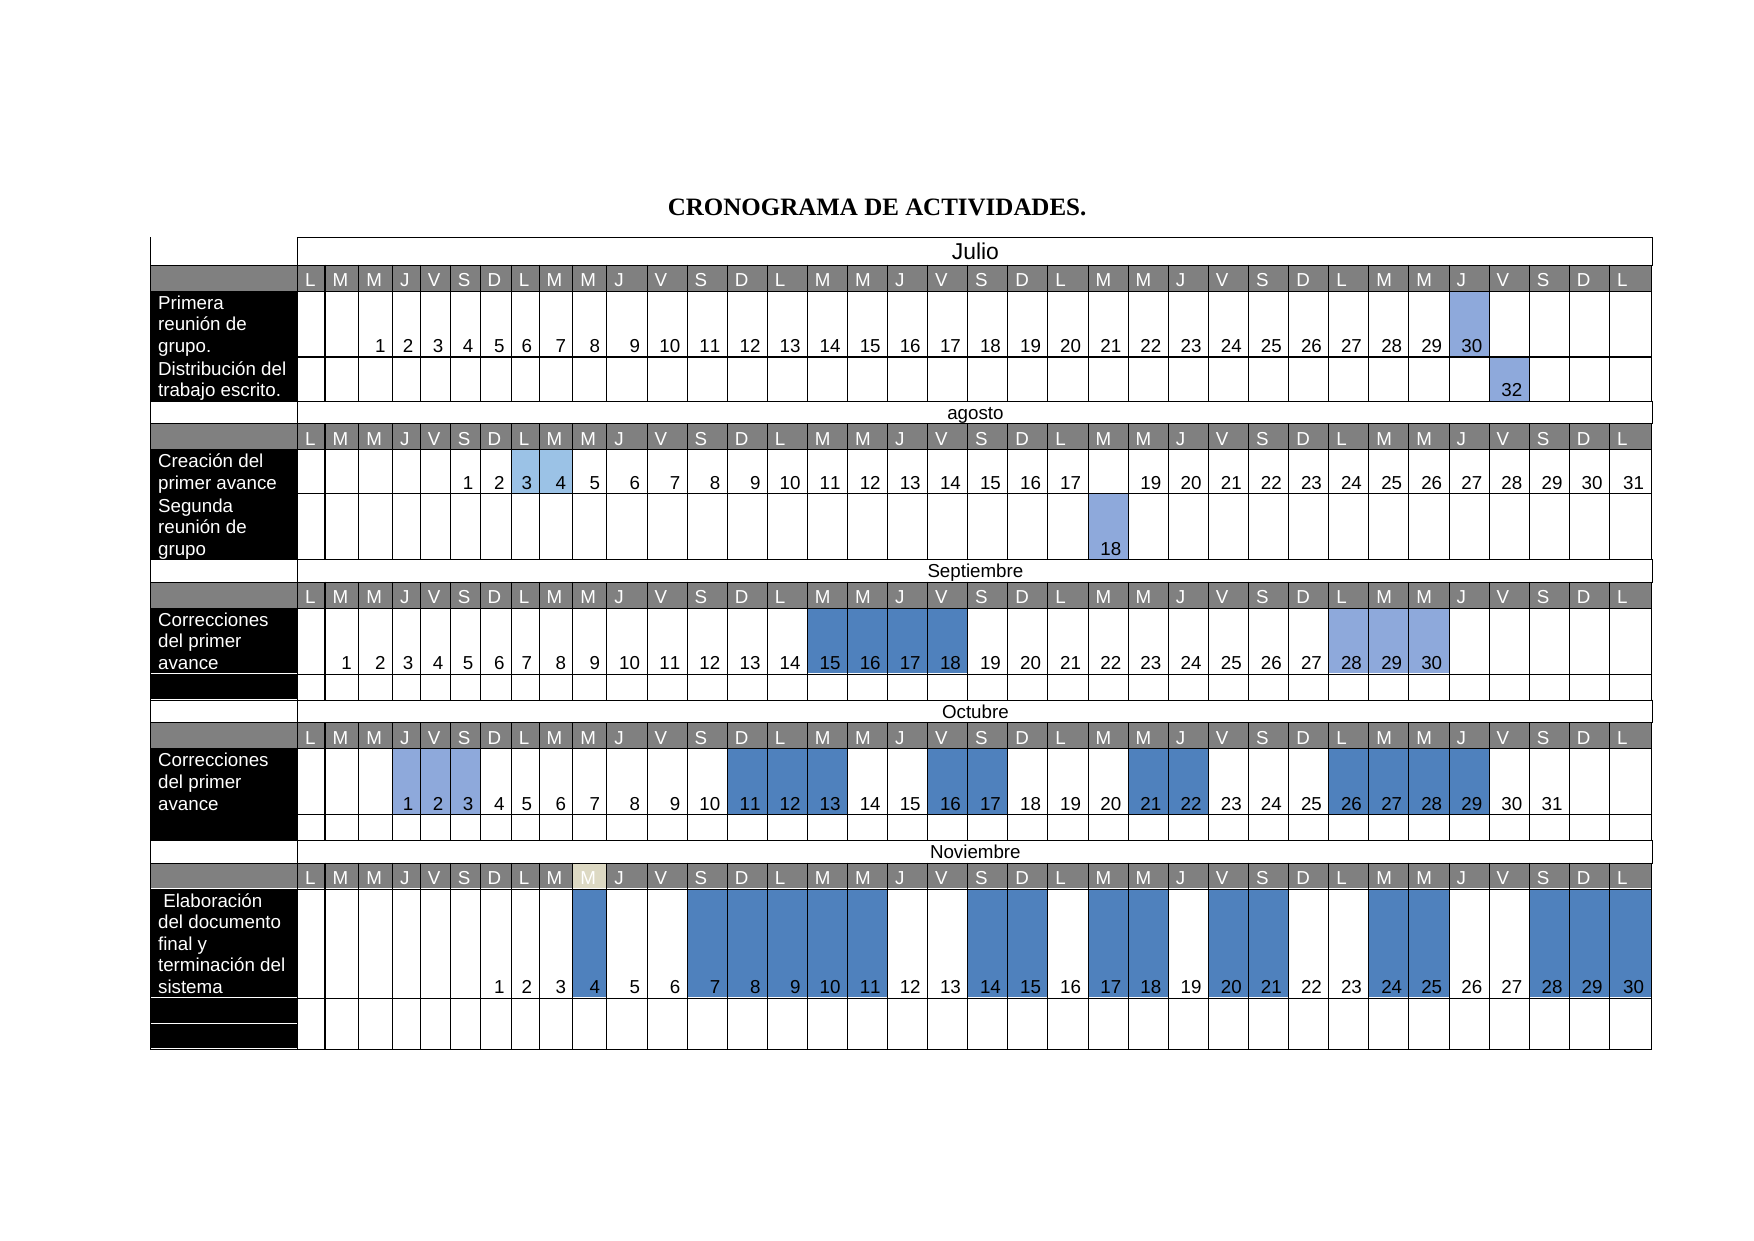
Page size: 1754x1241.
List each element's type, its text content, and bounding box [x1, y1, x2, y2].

table_cell 7 [648, 450, 687, 493]
table_cell 2 [359, 609, 392, 673]
table_cell [1008, 494, 1047, 559]
table_cell [573, 815, 606, 840]
table_cell 18 [1089, 494, 1128, 559]
table_cell [1530, 609, 1569, 673]
table_cell 28 [1369, 292, 1408, 356]
table_cell [1008, 1024, 1047, 1048]
table_cell [298, 890, 324, 997]
table_cell [808, 1024, 847, 1048]
table_cell L [298, 266, 324, 291]
table_cell [1369, 1024, 1408, 1048]
table_cell M [326, 424, 358, 449]
table_cell D [1570, 266, 1609, 291]
table_cell 27 [1490, 890, 1529, 997]
table_cell 10 [607, 609, 647, 673]
table_cell L [1329, 266, 1368, 291]
table_cell V [648, 583, 687, 608]
table_cell [728, 999, 767, 1023]
table_cell M [808, 266, 847, 291]
table_cell M [326, 864, 358, 888]
table_cell [888, 1024, 927, 1048]
table_cell [151, 723, 297, 748]
table_cell 1 [481, 890, 511, 997]
table_cell agosto [298, 402, 1652, 423]
table_cell [1129, 1024, 1168, 1048]
table_cell 23 [1329, 890, 1368, 997]
table_cell [1289, 1024, 1328, 1048]
table_cell L [1048, 424, 1088, 449]
table_cell 9 [607, 292, 647, 356]
table_cell J [393, 583, 420, 608]
table_cell 30 [1610, 890, 1651, 997]
table_cell [1089, 999, 1128, 1023]
table_cell S [688, 266, 727, 291]
table_cell [1490, 1024, 1529, 1048]
table_cell V [421, 424, 450, 449]
table_cell [688, 675, 727, 699]
table_cell [1369, 494, 1408, 559]
table_cell [1530, 675, 1569, 699]
table_cell [1048, 815, 1088, 840]
table_cell 21 [1209, 450, 1248, 493]
table_cell [607, 999, 647, 1023]
table_cell M [808, 424, 847, 449]
table_cell [728, 1024, 767, 1048]
table_cell 29 [1530, 450, 1569, 493]
table_cell M [573, 723, 606, 748]
table_cell S [1249, 424, 1288, 449]
table_cell 5 [451, 609, 480, 673]
table_cell [888, 815, 927, 840]
table_cell 6 [540, 749, 572, 814]
table_cell 14 [768, 609, 807, 673]
table_cell J [607, 266, 647, 291]
table_cell [1610, 358, 1651, 401]
table_cell [540, 815, 572, 840]
table_cell [573, 494, 606, 559]
table_cell L [1048, 583, 1088, 608]
table_cell [1169, 494, 1208, 559]
table_cell [1249, 1024, 1288, 1048]
table_cell [326, 450, 358, 493]
table_cell M [573, 864, 606, 888]
table_cell S [451, 864, 480, 888]
table_cell [1209, 675, 1248, 699]
table_cell [1570, 675, 1609, 699]
table_cell L [1048, 266, 1088, 291]
table_cell M [1409, 424, 1449, 449]
table_cell [1570, 815, 1609, 840]
table_cell [1450, 609, 1489, 673]
table_cell 20 [1048, 292, 1088, 356]
table_cell [393, 450, 420, 493]
table_cell 5 [607, 890, 647, 997]
table_cell [728, 815, 767, 840]
table_cell [928, 815, 967, 840]
table_cell D [1289, 723, 1328, 748]
table_cell [1530, 815, 1569, 840]
table_cell 20 [1089, 749, 1128, 814]
table_cell [481, 494, 511, 559]
table_cell [1409, 358, 1449, 401]
table_cell [512, 675, 539, 699]
table_cell V [648, 266, 687, 291]
table_cell [1610, 675, 1651, 699]
table_cell 14 [808, 292, 847, 356]
table_cell 18 [1129, 890, 1168, 997]
table_cell [298, 1024, 324, 1048]
table_cell [1289, 494, 1328, 559]
table_cell [1450, 1024, 1489, 1048]
table_cell [728, 358, 767, 401]
table_cell [1329, 1024, 1368, 1048]
table_cell M [1129, 864, 1168, 888]
table_cell 22 [1289, 890, 1328, 997]
table_cell [688, 1024, 727, 1048]
table_cell [1369, 999, 1408, 1023]
table_cell [768, 999, 807, 1023]
table_cell S [1530, 583, 1569, 608]
table_cell V [1490, 583, 1529, 608]
table_cell [393, 815, 420, 840]
table_cell L [298, 424, 324, 449]
table_cell M [808, 864, 847, 888]
table_cell L [1610, 266, 1651, 291]
table_cell 18 [928, 609, 967, 673]
table_cell [421, 450, 450, 493]
table_cell 30 [1490, 749, 1529, 814]
table_cell 4 [481, 749, 511, 814]
table_cell Noviembre [298, 841, 1652, 862]
table_cell L [298, 864, 324, 888]
table_cell 12 [768, 749, 807, 814]
table_cell 12 [848, 450, 887, 493]
table_cell 8 [607, 749, 647, 814]
table_cell 29 [1369, 609, 1408, 673]
table_cell [393, 999, 420, 1023]
table_cell [451, 815, 480, 840]
table_cell [768, 494, 807, 559]
table_cell [848, 1024, 887, 1048]
table_cell J [1169, 583, 1208, 608]
table_cell [648, 815, 687, 840]
table_cell [1048, 1024, 1088, 1048]
table_cell [1129, 675, 1168, 699]
table_cell 3 [540, 890, 572, 997]
table_cell J [607, 583, 647, 608]
table_cell M [1129, 583, 1168, 608]
table_cell [607, 494, 647, 559]
table_cell [728, 494, 767, 559]
table_cell 20 [1169, 450, 1208, 493]
table_cell [298, 358, 324, 401]
table_cell J [888, 424, 927, 449]
table_cell M [1369, 723, 1408, 748]
table_header [151, 237, 297, 264]
table_cell D [1289, 583, 1328, 608]
table_cell 6 [648, 890, 687, 997]
table_cell [728, 675, 767, 699]
table_cell V [421, 583, 450, 608]
table_cell M [359, 864, 392, 888]
table_cell 7 [540, 292, 572, 356]
table_cell [359, 494, 392, 559]
table_cell [1008, 999, 1047, 1023]
table_cell [1610, 999, 1651, 1023]
table_cell [326, 358, 358, 401]
table_cell [1610, 815, 1651, 840]
table_cell 1 [326, 609, 358, 673]
table_cell 13 [888, 450, 927, 493]
table_cell [1249, 999, 1288, 1023]
table_cell [928, 358, 967, 401]
table_cell [968, 358, 1007, 401]
table_cell [1048, 999, 1088, 1023]
table_cell 13 [808, 749, 847, 814]
table_cell Octubre [298, 701, 1652, 722]
table_cell [1570, 609, 1609, 673]
table_cell 6 [512, 292, 539, 356]
table_cell [648, 358, 687, 401]
table_cell 7 [573, 749, 606, 814]
table_cell [1409, 494, 1449, 559]
table_cell 24 [1369, 890, 1408, 997]
table_cell M [848, 424, 887, 449]
table_cell [451, 675, 480, 699]
table_cell 13 [928, 890, 967, 997]
table_cell 11 [848, 890, 887, 997]
table_cell [848, 494, 887, 559]
table_cell 23 [1169, 292, 1208, 356]
table_cell 24 [1249, 749, 1288, 814]
table_cell 18 [968, 292, 1007, 356]
table_cell [326, 292, 358, 356]
table_cell J [393, 723, 420, 748]
table_cell V [1490, 424, 1529, 449]
table_cell J [607, 424, 647, 449]
table_cell D [1570, 723, 1609, 748]
table_cell 2 [481, 450, 511, 493]
table_cell [808, 494, 847, 559]
table_cell 21 [1129, 749, 1168, 814]
table_cell [451, 999, 480, 1023]
table_cell Segunda reunión de grupo [151, 494, 297, 559]
table_cell [1570, 358, 1609, 401]
table_cell M [1129, 723, 1168, 748]
table_cell [888, 999, 927, 1023]
table_cell [1089, 815, 1128, 840]
table_cell L [512, 424, 539, 449]
table_cell M [1089, 864, 1128, 888]
table_cell [512, 999, 539, 1023]
table_cell [928, 1024, 967, 1048]
table_cell [1249, 815, 1288, 840]
table_cell [1570, 494, 1609, 559]
table_cell J [888, 583, 927, 608]
table_cell 26 [1409, 450, 1449, 493]
table_cell [968, 815, 1007, 840]
table_cell 9 [648, 749, 687, 814]
table_cell [1329, 494, 1368, 559]
table_cell L [1610, 723, 1651, 748]
table_cell [298, 450, 324, 493]
table_cell 22 [1169, 749, 1208, 814]
table_cell J [1450, 864, 1489, 888]
table_cell [393, 1024, 420, 1048]
table_cell 3 [421, 292, 450, 356]
table_cell 14 [968, 890, 1007, 997]
table_cell Distribución del trabajo escrito. [151, 358, 297, 401]
table_cell Creación del primer avance [151, 450, 297, 493]
table_cell M [573, 266, 606, 291]
table_cell 24 [1329, 450, 1368, 493]
table_cell 5 [481, 292, 511, 356]
table_cell [512, 815, 539, 840]
table_cell [326, 890, 358, 997]
table_cell [968, 999, 1007, 1023]
table_cell 4 [573, 890, 606, 997]
table_cell [481, 675, 511, 699]
table_cell 23 [1129, 609, 1168, 673]
table_cell [540, 999, 572, 1023]
table_cell S [968, 723, 1007, 748]
table_cell L [1048, 723, 1088, 748]
table_cell L [1610, 864, 1651, 888]
table_cell [151, 675, 297, 699]
table_cell S [1530, 864, 1569, 888]
table_cell 26 [1329, 749, 1368, 814]
table_cell D [728, 583, 767, 608]
table_cell 6 [607, 450, 647, 493]
table_cell 6 [481, 609, 511, 673]
table_cell V [928, 864, 967, 888]
table_cell [359, 675, 392, 699]
table_cell 25 [1369, 450, 1408, 493]
table_cell [968, 675, 1007, 699]
table_cell 32 [1490, 358, 1529, 401]
table_cell [1209, 1024, 1248, 1048]
table_cell J [1450, 723, 1489, 748]
table_cell 26 [1450, 890, 1489, 997]
table_cell V [1490, 864, 1529, 888]
table_cell [421, 999, 450, 1023]
table_cell D [1008, 723, 1047, 748]
table_cell Septiembre [298, 560, 1652, 582]
table_cell J [607, 723, 647, 748]
table_cell 15 [1008, 890, 1047, 997]
table_cell [573, 999, 606, 1023]
table_cell [928, 675, 967, 699]
table_cell 21 [1048, 609, 1088, 673]
table_cell 29 [1409, 292, 1449, 356]
table_cell D [481, 864, 511, 888]
table_cell [393, 358, 420, 401]
table_cell V [648, 864, 687, 888]
table_cell [1409, 999, 1449, 1023]
table_cell [1409, 1024, 1449, 1048]
table_cell [1369, 675, 1408, 699]
table_cell S [451, 424, 480, 449]
table_cell [512, 494, 539, 559]
table_cell M [848, 266, 887, 291]
table_cell [1048, 675, 1088, 699]
table_cell 25 [1289, 749, 1328, 814]
table_cell [1089, 358, 1128, 401]
table_cell D [728, 424, 767, 449]
table_cell 28 [1409, 749, 1449, 814]
table_cell [326, 675, 358, 699]
table_cell 28 [1329, 609, 1368, 673]
table_cell [540, 1024, 572, 1048]
table_cell [848, 358, 887, 401]
table_cell [928, 494, 967, 559]
table_cell 23 [1209, 749, 1248, 814]
table_cell V [648, 424, 687, 449]
table_cell [688, 358, 727, 401]
table_cell J [1169, 424, 1208, 449]
table_cell [1289, 999, 1328, 1023]
table_cell 9 [728, 450, 767, 493]
table_cell J [393, 424, 420, 449]
table_cell [1209, 999, 1248, 1023]
table_cell [1008, 815, 1047, 840]
table_cell [421, 358, 450, 401]
table_cell V [1209, 583, 1248, 608]
table_cell 7 [688, 890, 727, 997]
table_cell [968, 494, 1007, 559]
subtitle CRONOGRAMA DE ACTIVIDADES. [150, 192, 1604, 220]
table_cell J [607, 864, 647, 888]
table_header Julio [298, 238, 1652, 264]
table_cell [421, 890, 450, 997]
table_cell M [1409, 583, 1449, 608]
table_cell L [768, 583, 807, 608]
table_cell 15 [968, 450, 1007, 493]
table_cell [573, 1024, 606, 1048]
table_cell M [359, 424, 392, 449]
table_cell [1169, 999, 1208, 1023]
table_cell 16 [848, 609, 887, 673]
table_cell 4 [540, 450, 572, 493]
table_cell 9 [768, 890, 807, 997]
table_cell [808, 675, 847, 699]
table_cell 20 [1008, 609, 1047, 673]
table_cell [1048, 494, 1088, 559]
table_cell V [1209, 424, 1248, 449]
table_cell M [540, 723, 572, 748]
table_cell [1329, 815, 1368, 840]
table_cell S [451, 723, 480, 748]
table_cell J [1450, 266, 1489, 291]
table_cell M [359, 266, 392, 291]
table_cell [928, 999, 967, 1023]
table_cell L [512, 266, 539, 291]
table_cell 17 [1048, 450, 1088, 493]
table_cell 14 [848, 749, 887, 814]
table_cell [607, 815, 647, 840]
table_cell [393, 890, 420, 997]
table_cell [848, 675, 887, 699]
table_cell 18 [1008, 749, 1047, 814]
table_cell S [1530, 723, 1569, 748]
table_cell [1209, 494, 1248, 559]
table_cell [326, 815, 358, 840]
table_cell M [540, 424, 572, 449]
table_cell 10 [768, 450, 807, 493]
table_cell [1129, 815, 1168, 840]
table_cell [1490, 292, 1529, 356]
table_cell [1048, 358, 1088, 401]
table_cell [421, 1024, 450, 1048]
table_cell S [688, 424, 727, 449]
table_cell 21 [1089, 292, 1128, 356]
table_cell 28 [1490, 450, 1529, 493]
table_cell [848, 999, 887, 1023]
table_cell M [1369, 424, 1408, 449]
table_cell [1490, 609, 1529, 673]
table_cell [298, 749, 324, 814]
table_cell L [512, 583, 539, 608]
table_cell M [1089, 424, 1128, 449]
table_cell J [1450, 424, 1489, 449]
table_cell J [393, 864, 420, 888]
table_cell 15 [888, 749, 927, 814]
table_cell [1369, 815, 1408, 840]
table_cell 2 [393, 292, 420, 356]
table_cell 15 [848, 292, 887, 356]
table_cell 13 [728, 609, 767, 673]
table_cell J [1169, 864, 1208, 888]
table_cell 22 [1249, 450, 1288, 493]
table_cell M [848, 864, 887, 888]
table_cell [326, 999, 358, 1023]
table_cell 27 [1450, 450, 1489, 493]
table_cell [298, 292, 324, 356]
table_cell [393, 675, 420, 699]
table_cell [1450, 494, 1489, 559]
table_cell J [888, 723, 927, 748]
table_cell J [1169, 723, 1208, 748]
table_cell [451, 358, 480, 401]
table_cell [421, 675, 450, 699]
table_cell 11 [688, 292, 727, 356]
table_cell 1 [393, 749, 420, 814]
table_cell [1450, 675, 1489, 699]
table_cell [888, 358, 927, 401]
table_cell [359, 815, 392, 840]
table_cell M [540, 266, 572, 291]
table_cell [1450, 999, 1489, 1023]
table_cell M [1089, 266, 1128, 291]
table_cell [298, 999, 324, 1023]
table_cell [1450, 815, 1489, 840]
table_cell Elaboración del documento final y terminación del sistema [151, 890, 297, 997]
table_cell [151, 999, 297, 1023]
table_cell [1129, 358, 1168, 401]
table_cell [648, 1024, 687, 1048]
table_cell J [1169, 266, 1208, 291]
table_cell 30 [1450, 292, 1489, 356]
table_cell [1249, 675, 1288, 699]
table_cell 8 [540, 609, 572, 673]
table_cell [573, 675, 606, 699]
table_cell [481, 815, 511, 840]
table_cell [648, 675, 687, 699]
table_cell 29 [1570, 890, 1609, 997]
table_cell L [1610, 583, 1651, 608]
table_cell [151, 815, 297, 840]
table_cell J [888, 864, 927, 888]
table_cell 19 [968, 609, 1007, 673]
table_cell S [451, 266, 480, 291]
table_cell [1329, 675, 1368, 699]
table_cell 21 [1249, 890, 1288, 997]
table_cell L [512, 864, 539, 888]
table_cell [540, 675, 572, 699]
table_cell 11 [648, 609, 687, 673]
table_cell 11 [808, 450, 847, 493]
table_cell [1249, 494, 1288, 559]
table_cell [1570, 1024, 1609, 1048]
table_cell S [1249, 864, 1288, 888]
table_cell [1530, 999, 1569, 1023]
table_cell V [1209, 723, 1248, 748]
table_cell [359, 890, 392, 997]
table_cell D [1008, 864, 1047, 888]
table_cell 19 [1169, 890, 1208, 997]
table_cell V [1490, 723, 1529, 748]
table_cell [359, 358, 392, 401]
table_cell L [1329, 424, 1368, 449]
table_cell 19 [1008, 292, 1047, 356]
table_cell D [481, 723, 511, 748]
table_cell [688, 815, 727, 840]
table_cell [540, 358, 572, 401]
table_cell [1008, 675, 1047, 699]
table_cell [1490, 815, 1529, 840]
table_cell L [298, 583, 324, 608]
table_cell [151, 560, 297, 582]
table_cell 16 [1008, 450, 1047, 493]
table_cell 27 [1369, 749, 1408, 814]
table_cell [326, 749, 358, 814]
table_cell D [1008, 583, 1047, 608]
table_cell V [1209, 266, 1248, 291]
table_cell [1570, 292, 1609, 356]
table_cell [1209, 815, 1248, 840]
table_cell M [1409, 266, 1449, 291]
table_cell 8 [688, 450, 727, 493]
table_cell D [1008, 424, 1047, 449]
table_cell [151, 864, 297, 888]
table_cell [888, 675, 927, 699]
table_cell [1570, 999, 1609, 1023]
table_cell [607, 358, 647, 401]
table_cell 23 [1289, 450, 1328, 493]
table_cell 17 [928, 292, 967, 356]
table_cell D [728, 723, 767, 748]
table_cell 12 [688, 609, 727, 673]
table_cell [1610, 609, 1651, 673]
table_cell [481, 999, 511, 1023]
table_cell [1610, 494, 1651, 559]
table_cell Correcciones del primer avance [151, 609, 297, 673]
table_cell V [421, 266, 450, 291]
table_cell 5 [512, 749, 539, 814]
table_cell [1530, 494, 1569, 559]
table_cell [393, 494, 420, 559]
table_cell [1329, 358, 1368, 401]
table_cell [1530, 1024, 1569, 1048]
table_cell L [1048, 864, 1088, 888]
table_cell D [1570, 424, 1609, 449]
table_cell [848, 815, 887, 840]
table_cell [359, 1024, 392, 1048]
table_cell V [928, 583, 967, 608]
table_cell 10 [648, 292, 687, 356]
table_cell [481, 1024, 511, 1048]
table_cell M [573, 583, 606, 608]
table_cell 29 [1450, 749, 1489, 814]
table_cell [326, 494, 358, 559]
table_cell [1610, 749, 1651, 814]
table_cell [1129, 494, 1168, 559]
table_cell 7 [512, 609, 539, 673]
table_cell [451, 890, 480, 997]
table_cell [421, 815, 450, 840]
table_cell M [573, 424, 606, 449]
table_cell [1570, 749, 1609, 814]
table_cell V [421, 723, 450, 748]
table_cell [1610, 1024, 1651, 1048]
table_cell [1409, 675, 1449, 699]
table_cell 27 [1289, 609, 1328, 673]
table_cell S [688, 864, 727, 888]
table_cell [888, 494, 927, 559]
table_cell [1369, 358, 1408, 401]
table_cell M [1129, 424, 1168, 449]
table_cell [688, 999, 727, 1023]
table_cell 26 [1249, 609, 1288, 673]
table_cell [1209, 358, 1248, 401]
table_cell 10 [808, 890, 847, 997]
table_cell D [1289, 266, 1328, 291]
table_cell V [1490, 266, 1529, 291]
table_cell 2 [512, 890, 539, 997]
table_cell [151, 701, 297, 722]
table_cell L [768, 723, 807, 748]
table_cell M [1409, 864, 1449, 888]
table_cell M [1129, 266, 1168, 291]
table_cell S [1530, 424, 1569, 449]
table_cell 28 [1530, 890, 1569, 997]
table_cell 30 [1409, 609, 1449, 673]
table_cell [326, 1024, 358, 1048]
table_cell [607, 1024, 647, 1048]
table_cell 4 [421, 609, 450, 673]
table_cell [808, 815, 847, 840]
table_cell S [688, 723, 727, 748]
table_cell [1450, 358, 1489, 401]
table_cell L [1329, 583, 1368, 608]
table_cell [481, 358, 511, 401]
table_cell [648, 494, 687, 559]
table_cell S [968, 864, 1007, 888]
table_cell 22 [1129, 292, 1168, 356]
table_cell J [393, 266, 420, 291]
table_cell L [1610, 424, 1651, 449]
table_cell [151, 841, 297, 862]
table_cell [1089, 1024, 1128, 1048]
table_cell M [848, 583, 887, 608]
table_cell [512, 358, 539, 401]
table_cell [298, 609, 324, 673]
table_cell [1169, 1024, 1208, 1048]
table_cell M [359, 723, 392, 748]
table_cell [1129, 999, 1168, 1023]
table_cell S [968, 583, 1007, 608]
table_cell 19 [1129, 450, 1168, 493]
table_cell M [326, 266, 358, 291]
table_cell [1610, 292, 1651, 356]
table_cell 31 [1530, 749, 1569, 814]
table_cell [151, 1024, 297, 1048]
table_cell [540, 494, 572, 559]
table_cell 24 [1209, 292, 1248, 356]
table_cell V [928, 266, 967, 291]
table_cell 15 [808, 609, 847, 673]
table_cell 2 [421, 749, 450, 814]
table_cell [359, 749, 392, 814]
table_cell S [451, 583, 480, 608]
table_cell Correcciones del primer avance [151, 749, 297, 814]
table_cell [1169, 675, 1208, 699]
table_cell S [1249, 266, 1288, 291]
table_cell M [808, 723, 847, 748]
table_cell 16 [888, 292, 927, 356]
table_cell L [1329, 864, 1368, 888]
table_cell [1008, 358, 1047, 401]
table_cell [768, 815, 807, 840]
table_cell L [298, 723, 324, 748]
table_cell L [512, 723, 539, 748]
table_cell D [481, 266, 511, 291]
table_cell [1169, 815, 1208, 840]
table_cell 14 [928, 450, 967, 493]
table_cell [151, 402, 297, 423]
table_cell [1169, 358, 1208, 401]
table_cell V [928, 723, 967, 748]
table_cell [573, 358, 606, 401]
table_cell 12 [728, 292, 767, 356]
table_cell 9 [573, 609, 606, 673]
table_cell [1289, 815, 1328, 840]
table_cell 31 [1610, 450, 1651, 493]
table_cell 4 [451, 292, 480, 356]
table_cell L [768, 266, 807, 291]
table_cell D [1289, 864, 1328, 888]
table_cell M [1369, 266, 1408, 291]
table_cell J [1450, 583, 1489, 608]
table_cell [1289, 358, 1328, 401]
table_cell 26 [1289, 292, 1328, 356]
table_cell [1289, 675, 1328, 699]
table_cell [512, 1024, 539, 1048]
table_cell 19 [1048, 749, 1088, 814]
table_cell 11 [728, 749, 767, 814]
table_cell 24 [1169, 609, 1208, 673]
table_cell 3 [512, 450, 539, 493]
table_cell V [928, 424, 967, 449]
table_cell D [1289, 424, 1328, 449]
table_cell D [1570, 583, 1609, 608]
table_cell M [326, 723, 358, 748]
table_cell M [1369, 583, 1408, 608]
table_cell 10 [688, 749, 727, 814]
table_cell [298, 815, 324, 840]
table_cell [151, 266, 297, 291]
table_cell M [326, 583, 358, 608]
table_cell L [768, 424, 807, 449]
table_cell S [968, 424, 1007, 449]
table_cell D [481, 583, 511, 608]
table_cell 3 [393, 609, 420, 673]
table_cell S [1249, 583, 1288, 608]
table_cell [359, 450, 392, 493]
table_cell 20 [1209, 890, 1248, 997]
table_cell J [888, 266, 927, 291]
table_cell [1089, 450, 1128, 493]
table_cell L [1329, 723, 1368, 748]
table_cell M [1369, 864, 1408, 888]
table_cell 17 [968, 749, 1007, 814]
table_cell M [1089, 723, 1128, 748]
table_cell [359, 999, 392, 1023]
table_cell D [728, 864, 767, 888]
table_cell D [1008, 266, 1047, 291]
table_cell [688, 494, 727, 559]
table_cell M [540, 583, 572, 608]
table_cell [968, 1024, 1007, 1048]
table_cell [151, 583, 297, 608]
table_cell S [688, 583, 727, 608]
table_cell [768, 1024, 807, 1048]
table_cell 1 [359, 292, 392, 356]
table_cell [451, 1024, 480, 1048]
table_cell M [848, 723, 887, 748]
table_cell 13 [768, 292, 807, 356]
table_cell [451, 494, 480, 559]
table_cell D [728, 266, 767, 291]
table_cell 30 [1570, 450, 1609, 493]
table_cell [1329, 999, 1368, 1023]
table_cell 27 [1329, 292, 1368, 356]
table_cell 17 [1089, 890, 1128, 997]
table_cell 3 [451, 749, 480, 814]
table_cell M [540, 864, 572, 888]
table_cell M [359, 583, 392, 608]
table_cell [1249, 358, 1288, 401]
table_cell 12 [888, 890, 927, 997]
table_cell M [808, 583, 847, 608]
table_cell M [1409, 723, 1449, 748]
table_cell 8 [728, 890, 767, 997]
table_cell M [1089, 583, 1128, 608]
table_cell [1490, 494, 1529, 559]
table_cell [1530, 358, 1569, 401]
table_cell [607, 675, 647, 699]
table_cell 25 [1209, 609, 1248, 673]
table_cell V [1209, 864, 1248, 888]
table_cell 16 [928, 749, 967, 814]
table_cell V [421, 864, 450, 888]
table_cell [808, 358, 847, 401]
table_cell 8 [573, 292, 606, 356]
table_cell Primera reunión de grupo. [151, 292, 297, 356]
table_cell [421, 494, 450, 559]
table_cell [1089, 675, 1128, 699]
table_cell L [768, 864, 807, 888]
table_cell [768, 358, 807, 401]
table_cell 25 [1409, 890, 1449, 997]
table_cell [298, 494, 324, 559]
table_cell S [1249, 723, 1288, 748]
table_cell [151, 424, 297, 449]
table_cell [1530, 292, 1569, 356]
table_cell S [968, 266, 1007, 291]
table_cell 16 [1048, 890, 1088, 997]
table_cell [1409, 815, 1449, 840]
table_cell [768, 675, 807, 699]
table_cell [648, 999, 687, 1023]
table_cell [808, 999, 847, 1023]
table_cell 1 [451, 450, 480, 493]
table_cell [1490, 999, 1529, 1023]
table_cell [298, 675, 324, 699]
table_cell 17 [888, 609, 927, 673]
table_cell D [1570, 864, 1609, 888]
table_cell S [1530, 266, 1569, 291]
table_cell 5 [573, 450, 606, 493]
table_cell D [481, 424, 511, 449]
table_cell 25 [1249, 292, 1288, 356]
table_cell 22 [1089, 609, 1128, 673]
table_cell V [648, 723, 687, 748]
table_cell [1490, 675, 1529, 699]
